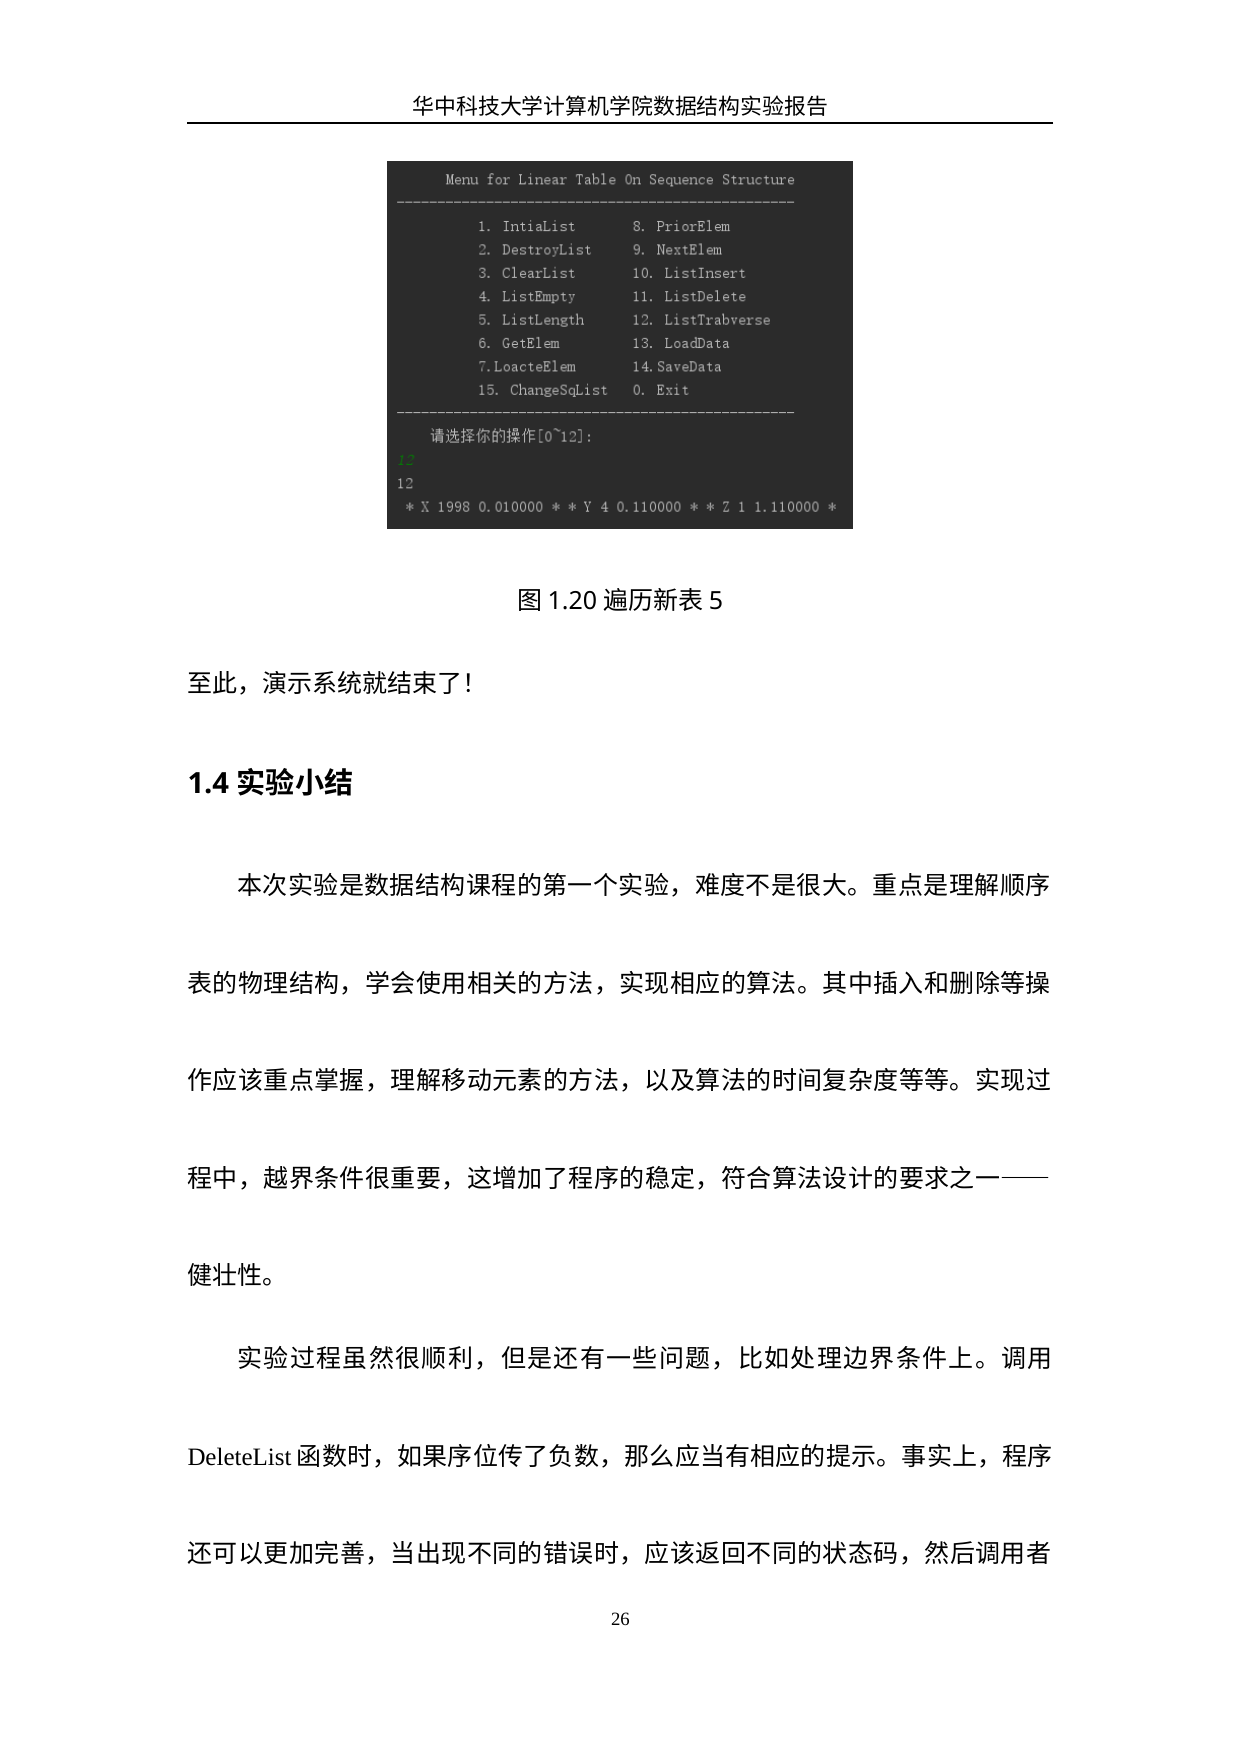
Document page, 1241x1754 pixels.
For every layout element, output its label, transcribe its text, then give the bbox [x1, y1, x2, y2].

subtitle 1.4 实验小结 [187, 749, 1053, 814]
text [187, 1324, 1053, 1584]
picture [387, 161, 853, 529]
text 本次实验是数据结构课程的第一个实验，难度不是很大。重点是理解顺序表的物理结构，学会使用相关的方法，实现相应的算法。其中插入和删除等操作应该重点掌握，理解移动元素的方法，以及算法的时间复杂度等等。实现过程中，越界条件很重要，这增加了程序的稳定，符合算法设计的要求之一——健壮性。 [187, 851, 1053, 1306]
text 图1.20 遍历新表5 [187, 566, 1053, 631]
text 至此，演示系统就结束了！ [187, 649, 1053, 714]
